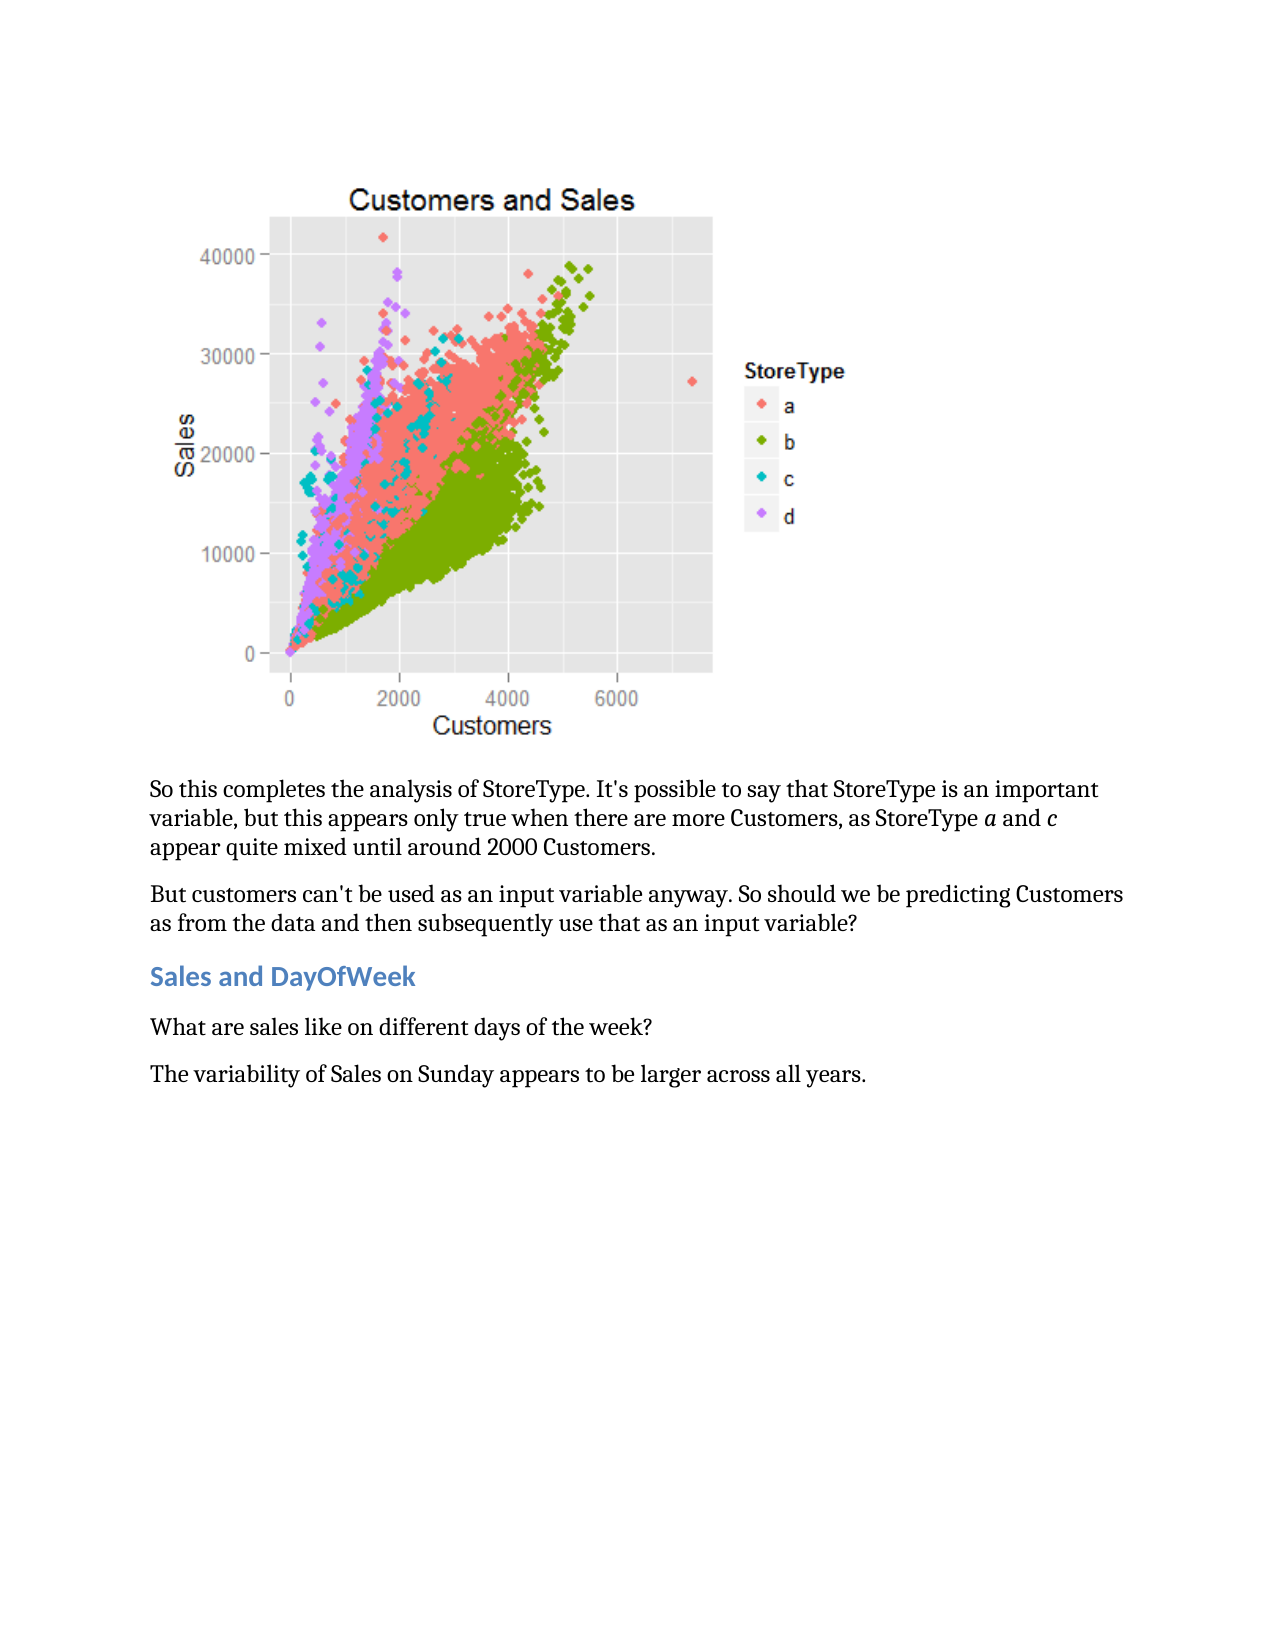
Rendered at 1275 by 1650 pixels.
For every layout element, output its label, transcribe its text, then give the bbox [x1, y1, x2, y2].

text But customers can't be used as an input variable anyway. So should we be predicting Customers as from the data and then subsequently use that as an input variable? [150, 880, 1125, 937]
text What are sales like on different days of the week? [150, 1013, 1125, 1041]
picture [150, 150, 907, 757]
text The variability of Sales on Sunday appears to be larger across all years. [150, 1060, 1125, 1089]
text So this completes the analysis of StoreType. It's possible to say that StoreType is an important variable, but this appears only true when there are more Customers, as StoreType a and c appear quite mixed until around 2000 Customers. [150, 775, 1125, 861]
subtitle Sales and DayOfWeek [150, 958, 1125, 994]
